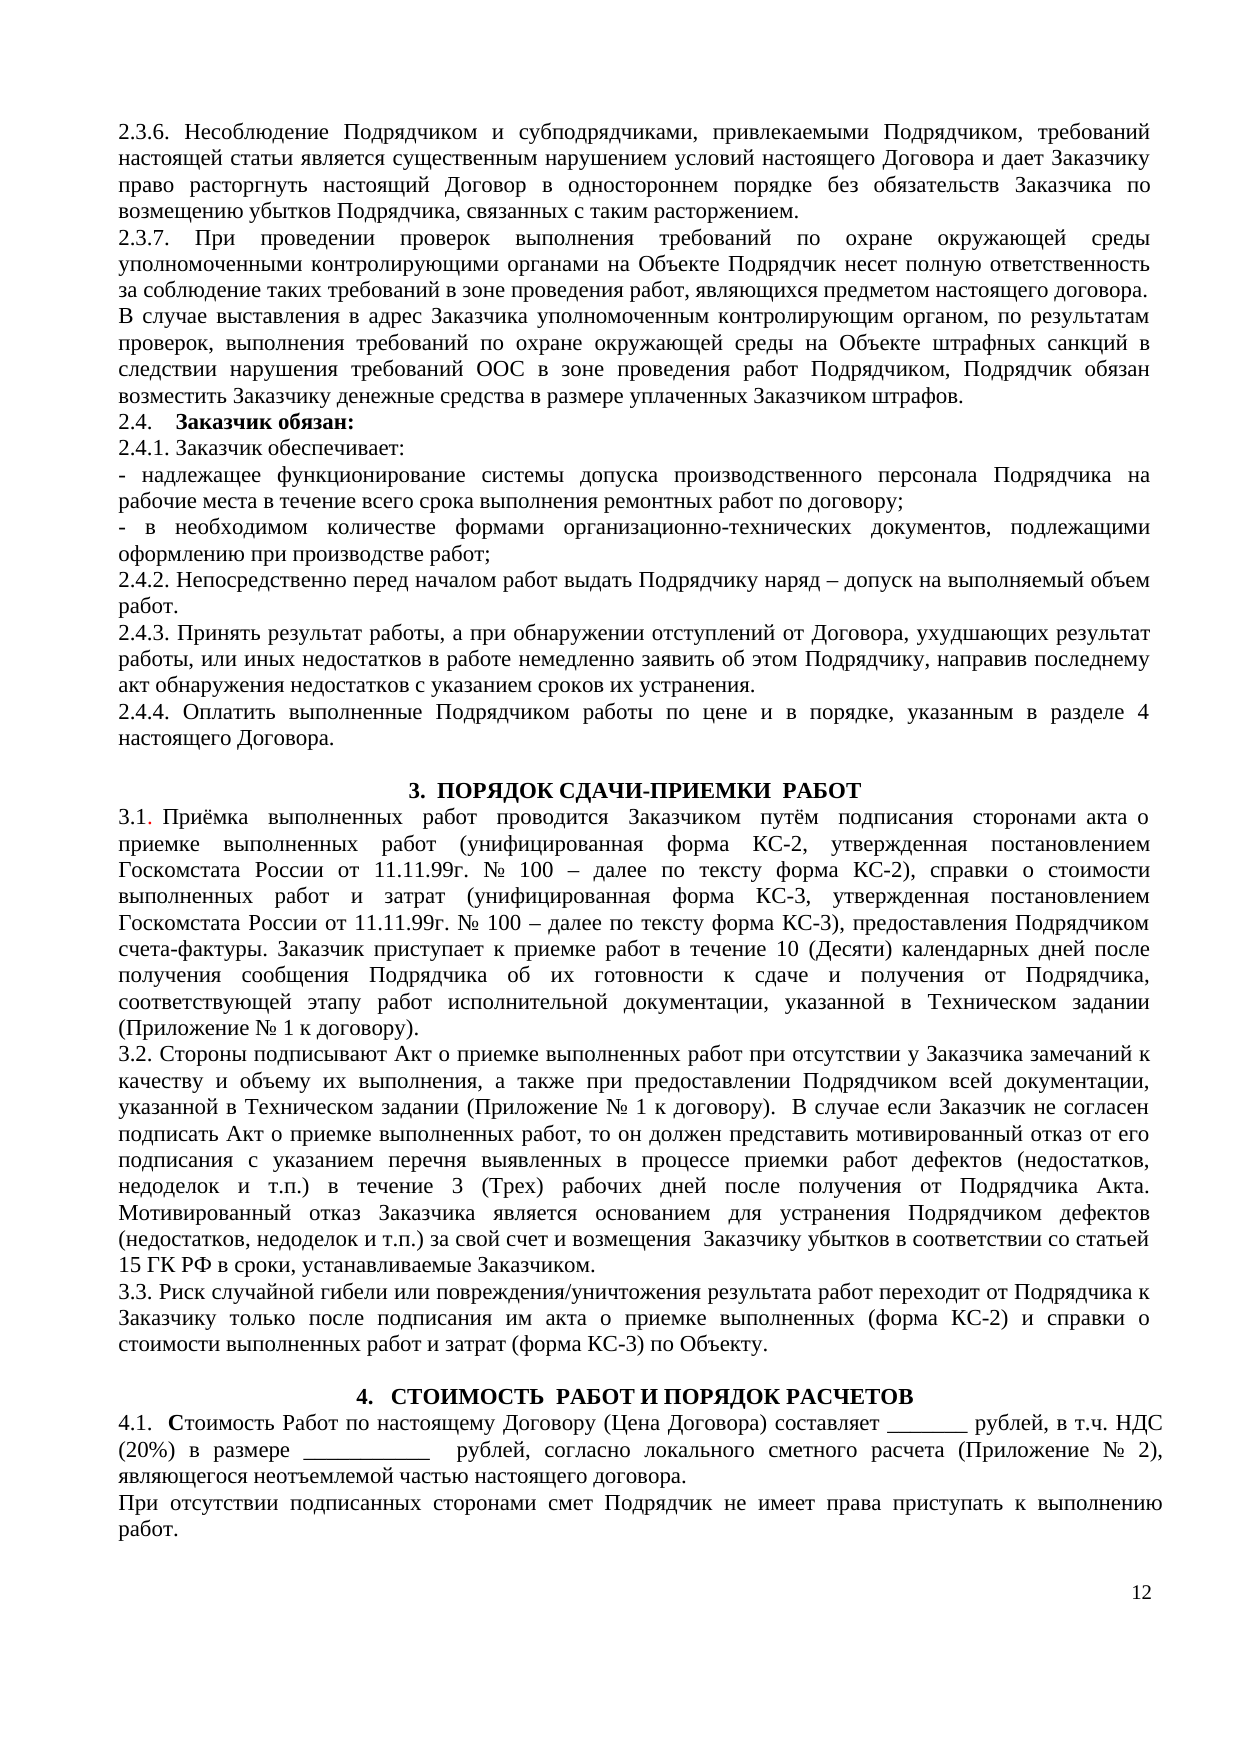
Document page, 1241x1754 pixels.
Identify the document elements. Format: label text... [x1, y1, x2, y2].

text 3. ПОРЯДОК СДАЧИ-ПРИЕМКИ РАБОТ [118, 777, 1152, 803]
text 2.3.7. При проведении проверок выполнения требований по охране окружающей среды уполномоченными контролирующими органами на Объекте Подрядчик несет полную ответственность за соблюдение таких требований в зоне проведения работ, являющихся предметом настоящего договора. [118, 223, 1152, 303]
text 2.4.2. Непосредственно перед началом работ выдать Подрядчику наряд – допуск на выполняемый объем работ. [118, 566, 1152, 619]
text 3.3. Риск случайной гибели или повреждения/уничтожения результата работ переходит от Подрядчика к Заказчику только после подписания им акта о приемке выполненных (форма КС-2) и справки о стоимости выполненных работ и затрат (форма КС-3) по Объекту. [118, 1278, 1152, 1357]
text При отсутствии подписанных сторонами смет Подрядчик не имеет права приступать к выполнению работ. [118, 1488, 1165, 1541]
text 3.1. Приёмка выполненных работ проводится Заказчиком путём подписания сторонами акта о приемке выполненных работ (унифицированная форма КС-2, утвержденная постановлением Госкомстата России от 11.11.99г. № 100 – далее по тексту форма КС-2), справки о стоимости выполненных работ и затрат (унифицированная форма КС-3, утвержденная постановлением Госкомстата России от 11.11.99г. № 100 – далее по тексту форма КС-3), предоставления Подрядчиком счета-фактуры. Заказчик приступает к приемке работ в течение 10 (Десяти) календарных дней после получения сообщения Подрядчика об их готовности к сдаче и получения от Подрядчика, соответствующей этапу работ исполнительной документации, указанной в Техническом задании (Приложение № 1 к договору). [118, 803, 1152, 1041]
text 2.4.3. Принять результат работы, а при обнаружении отступлений от Договора, ухудшающих результат работы, или иных недостатков в работе немедленно заявить об этом Подрядчику, направив последнему акт обнаружения недостатков с указанием сроков их устранения. [118, 619, 1152, 698]
text 2.3.6. Несоблюдение Подрядчиком и субподрядчиками, привлекаемыми Подрядчиком, требований настоящей статьи является существенным нарушением условий настоящего Договора и дает Заказчику право расторгнуть настоящий Договор в одностороннем порядке без обязательств Заказчика по возмещению убытков Подрядчика, связанных с таким расторжением. [118, 118, 1152, 223]
text 2.4. Заказчик обязан: [118, 408, 1152, 434]
text - надлежащее функционирование системы допуска производственного персонала Подрядчика на рабочие места в течение всего срока выполнения ремонтных работ по договору; [118, 461, 1152, 513]
text - в необходимом количестве формами организационно-технических документов, подлежащими оформлению при производстве работ; [118, 513, 1152, 566]
text 4.1. Стоимость Работ по настоящему Договору (Цена Договора) составляет _______ рублей, в т.ч. НДС (20%) в размере ___________ рублей, согласно локального сметного расчета (Приложение № 2), являющегося неотъемлемой частью настоящего договора. [118, 1409, 1165, 1488]
text 4. СТОИМОСТЬ РАБОТ И ПОРЯДОК РАСЧЕТОВ [118, 1383, 1152, 1409]
text 2.4.1. Заказчик обеспечивает: [118, 434, 1152, 461]
text 3.2. Стороны подписывают Акт о приемке выполненных работ при отсутствии у Заказчика замечаний к качеству и объему их выполнения, а также при предоставлении Подрядчиком всей документации, указанной в Техническом задании (Приложение № 1 к договору). В случае если Заказчик не согласен подписать Акт о приемке выполненных работ, то он должен представить мотивированный отказ от его подписания с указанием перечня выявленных в процессе приемки работ дефектов (недостатков, недоделок и т.п.) в течение 3 (Трех) рабочих дней после получения от Подрядчика Акта. Мотивированный отказ Заказчика является основанием для устранения Подрядчиком дефектов (недостатков, недоделок и т.п.) за свой счет и возмещения Заказчику убытков в соответствии со статьей 15 ГК РФ в сроки, устанавливаемые Заказчиком. [118, 1041, 1152, 1278]
text В случае выставления в адрес Заказчика уполномоченным контролирующим органом, по результатам проверок, выполнения требований по охране окружающей среды на Объекте штрафных санкций в следствии нарушения требований ООС в зоне проведения работ Подрядчиком, Подрядчик обязан возместить Заказчику денежные средства в размере уплаченных Заказчиком штрафов. [118, 303, 1152, 408]
text 2.4.4. Оплатить выполненные Подрядчиком работы по цене и в порядке, указанным в разделе 4 настоящего Договора. [118, 698, 1152, 751]
